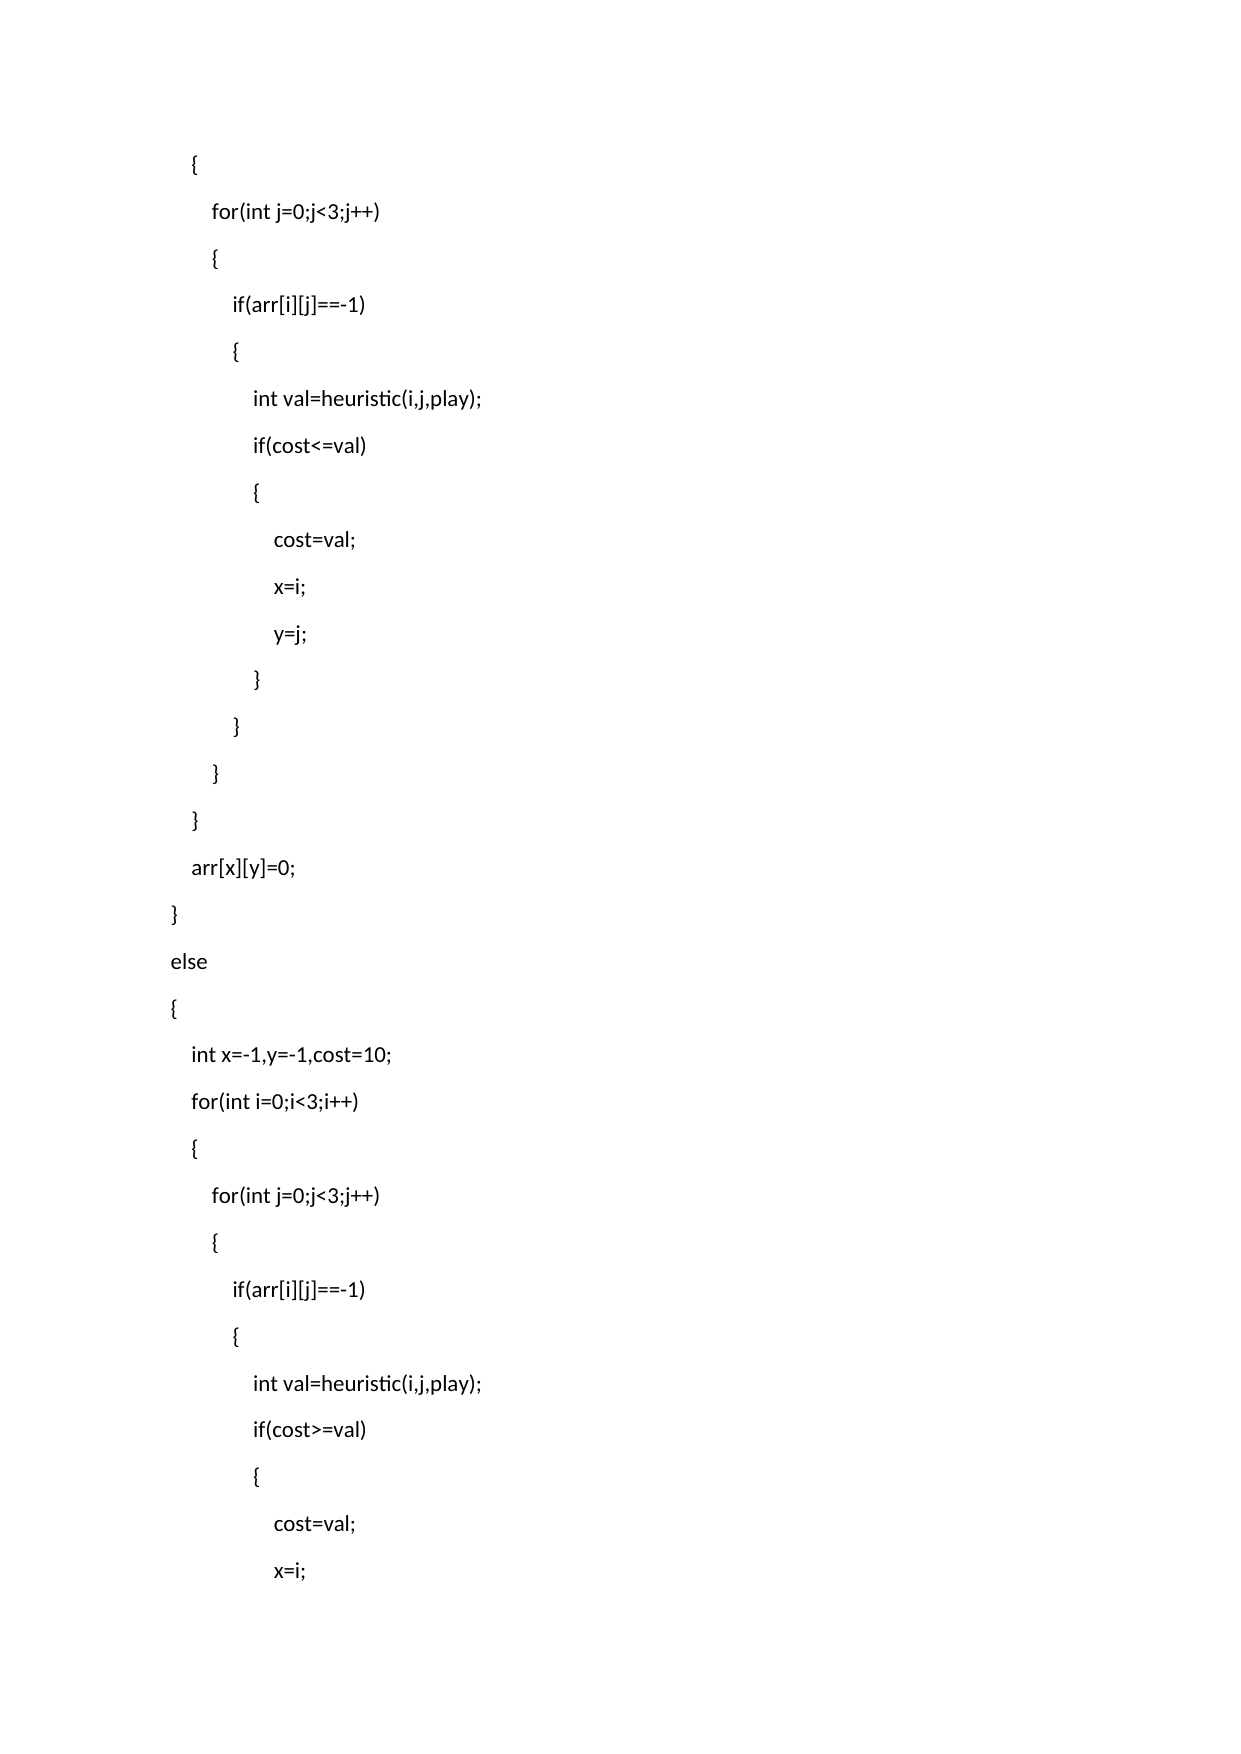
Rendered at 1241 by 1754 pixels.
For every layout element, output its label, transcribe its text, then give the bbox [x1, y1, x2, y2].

text cost=val; [150, 525, 1090, 553]
text for(int j=0;j<3;j++) [150, 1181, 1090, 1209]
text else [150, 947, 1090, 975]
text { [150, 1462, 1090, 1491]
text if(cost<=val) [150, 431, 1090, 459]
text } [150, 759, 1090, 787]
text { [150, 337, 1090, 366]
text { [150, 244, 1090, 272]
text for(int j=0;j<3;j++) [150, 197, 1090, 225]
text y=j; [150, 619, 1090, 647]
text { [150, 1228, 1090, 1256]
text } [150, 806, 1090, 834]
text for(int i=0;i<3;i++) [150, 1087, 1090, 1116]
text int x=-1,y=-1,cost=10; [150, 1041, 1090, 1069]
text { [150, 478, 1090, 506]
text { [150, 1134, 1090, 1162]
text { [150, 994, 1090, 1022]
text arr[x][y]=0; [150, 853, 1090, 881]
text { [150, 150, 1090, 178]
text x=i; [150, 572, 1090, 600]
text } [150, 900, 1090, 928]
text { [150, 1322, 1090, 1350]
text if(arr[i][j]==-1) [150, 291, 1090, 319]
text int val=heuristic(i,j,play); [150, 384, 1090, 412]
text } [150, 666, 1090, 694]
text cost=val; [150, 1509, 1090, 1537]
text if(cost>=val) [150, 1416, 1090, 1444]
text int val=heuristic(i,j,play); [150, 1369, 1090, 1397]
text } [150, 712, 1090, 741]
text x=i; [150, 1556, 1090, 1584]
text if(arr[i][j]==-1) [150, 1275, 1090, 1303]
